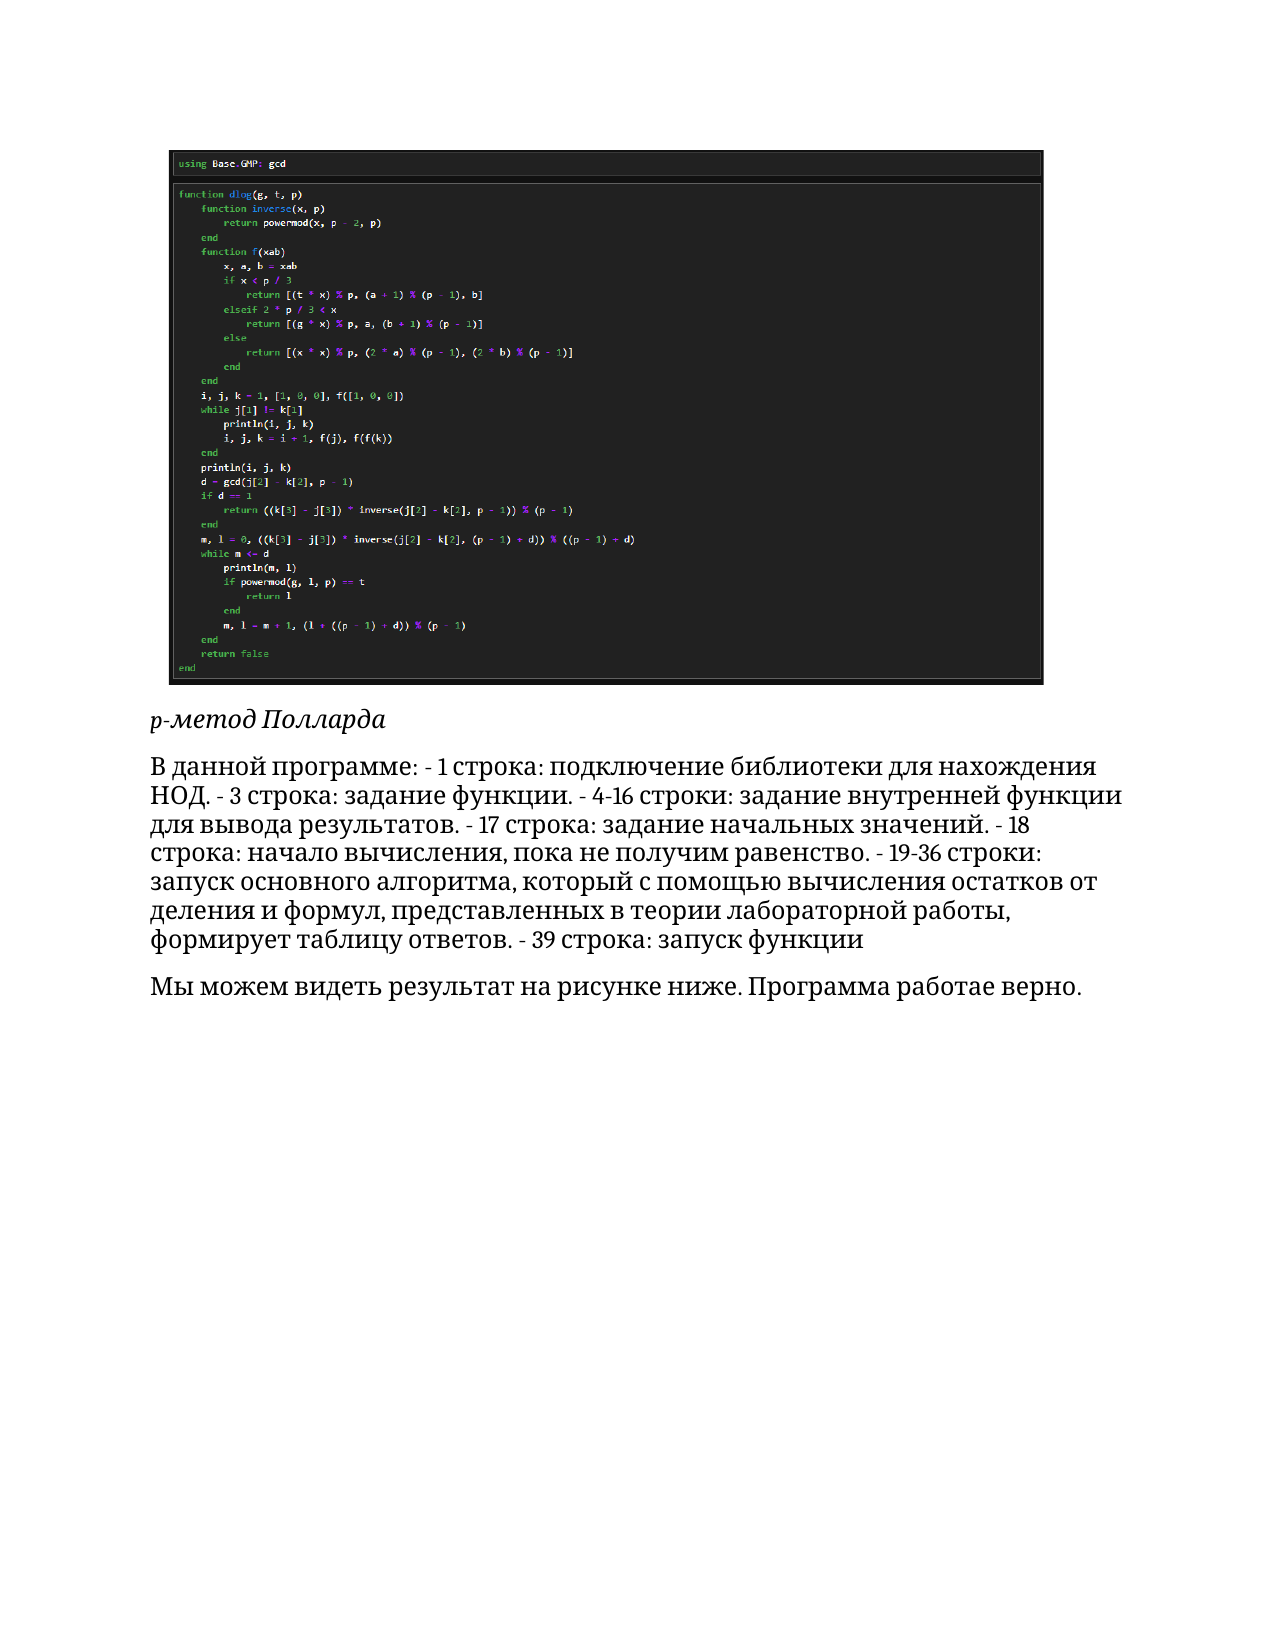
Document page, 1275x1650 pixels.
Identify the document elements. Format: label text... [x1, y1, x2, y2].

picture [168, 150, 1044, 685]
text В данной программе: - 1 строка: подключение библиотеки для нахождения НОД. - 3 строка: задание функции. - 4-16 строки: задание внутренней функции для вывода результатов. - 17 строка: задание начальных значений. - 18 строка: начало вычисления, пока не получим равенство. - 19-36 строки: запуск основного алгоритма, который с помощью вычисления остатков от деления и формул, представленных в теории лабораторной работы, формирует таблицу ответов. - 39 строка: запуск функции [150, 753, 1125, 954]
text p-метод Полларда [150, 706, 1125, 734]
text Мы можем видеть результат на рисунке ниже. Программа работае верно. [150, 973, 1125, 1002]
